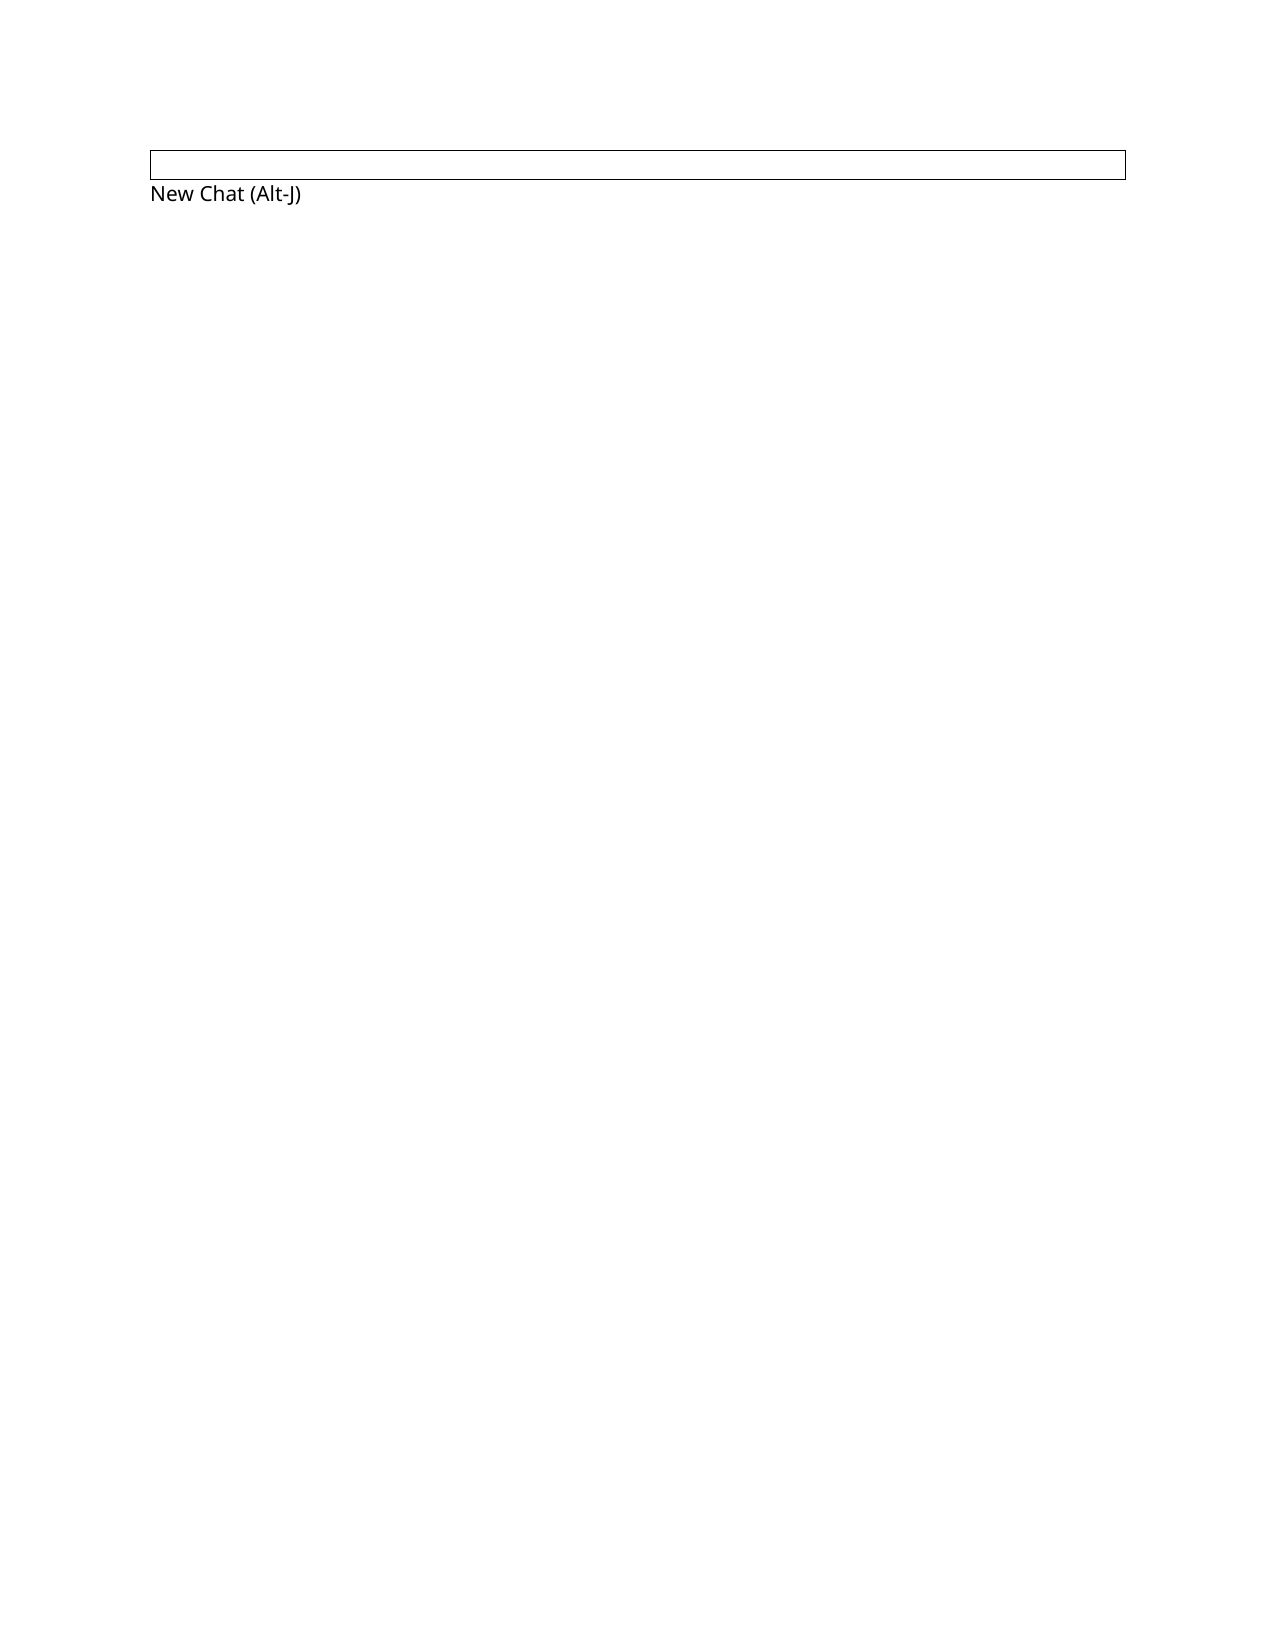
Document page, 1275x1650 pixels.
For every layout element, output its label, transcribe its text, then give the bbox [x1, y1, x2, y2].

text New Chat (Alt-J) [150, 180, 1125, 208]
